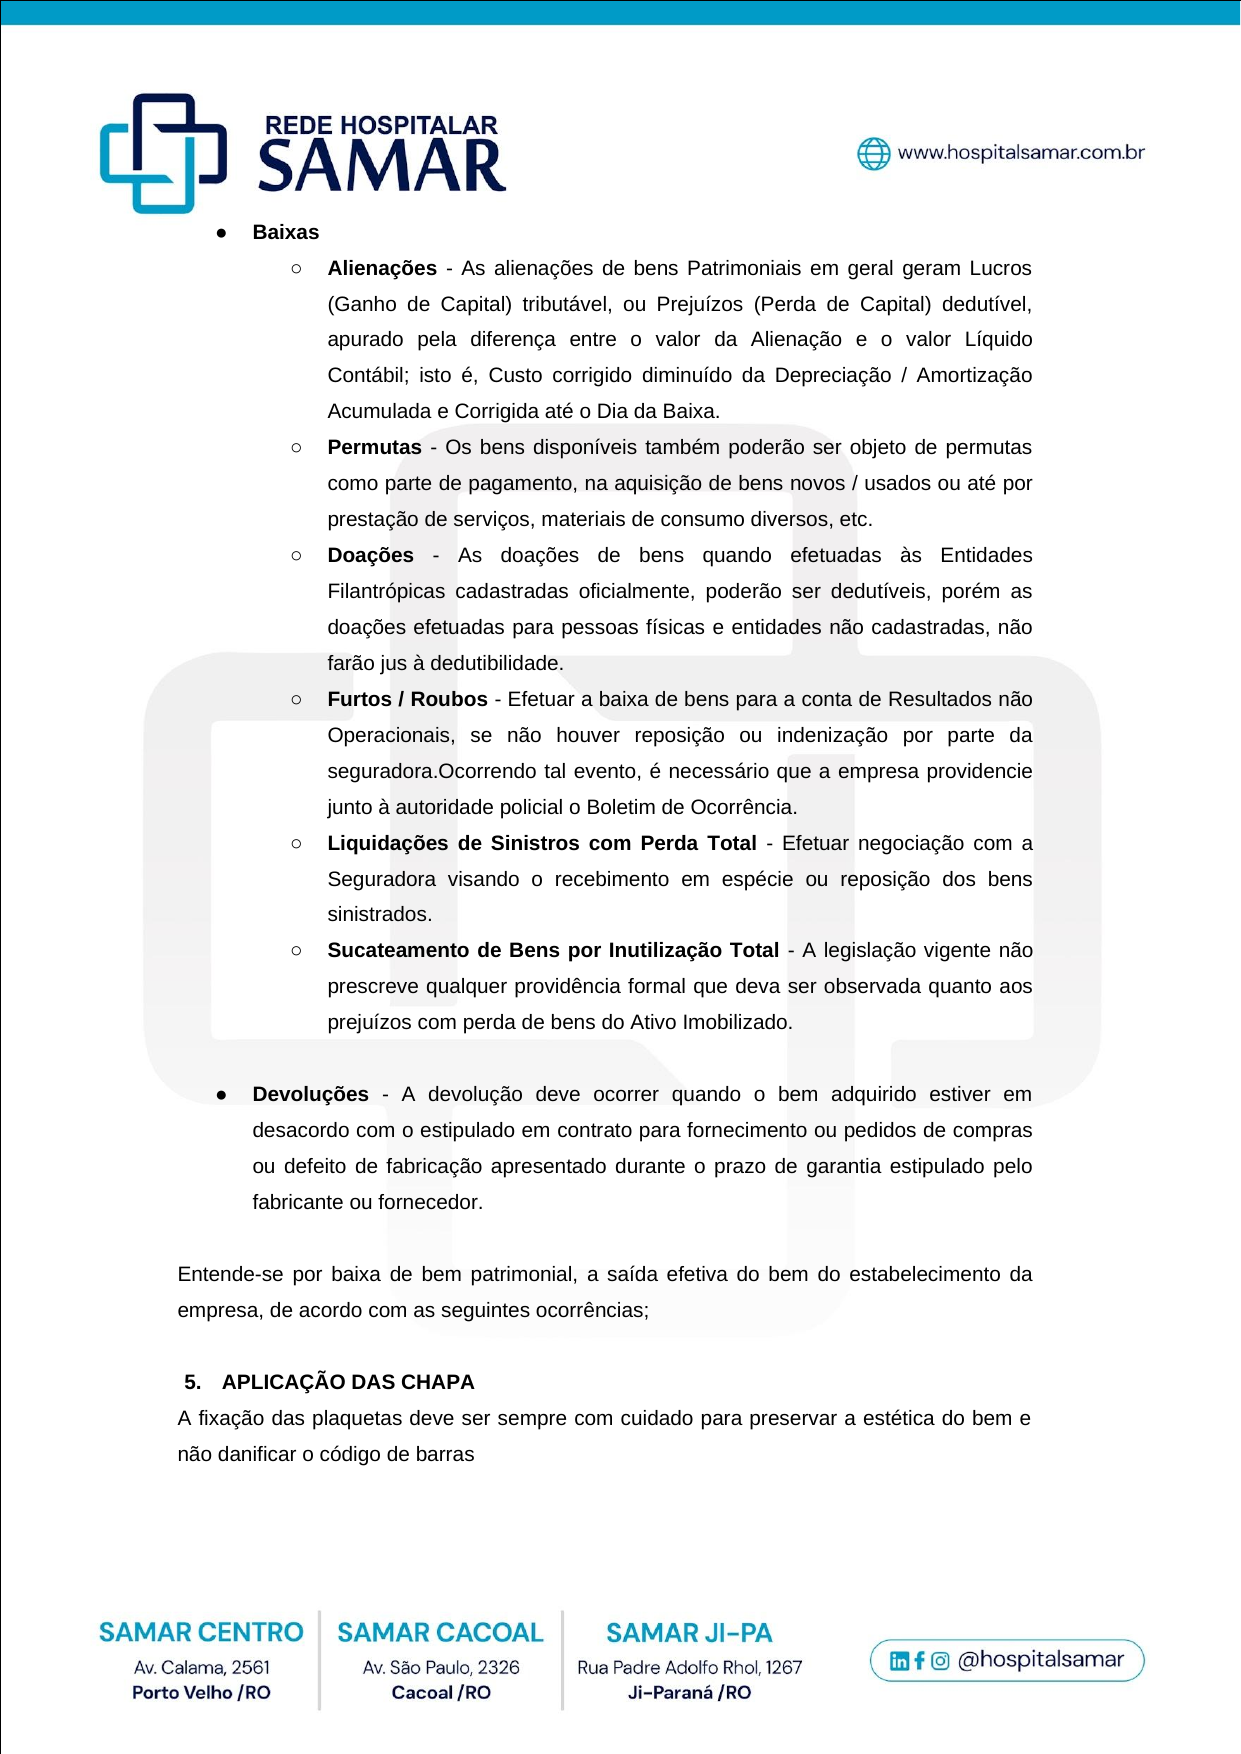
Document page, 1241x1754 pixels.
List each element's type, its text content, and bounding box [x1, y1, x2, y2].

list Doações - As doações de bens quando efetuadas às Entidades Filantrópicas cadastradas oficialmente, poderão ser dedutíveis, porém as doações efetuadas para pessoas físicas e entidades não cadastradas, não farão jus à dedutibilidade. [290, 543, 1033, 675]
list Sucateamento de Bens por Inutilização Total - A legislação vigente não prescreve qualquer providência formal que deva ser observada quanto aos prejuízos com perda de bens do Ativo Imobilizado. [290, 938, 1033, 1034]
list Alienações - As alienações de bens Patrimoniais em geral geram Lucros (Ganho de Capital) tributável, ou Prejuízos (Perda de Capital) dedutível, apurado pela diferença entre o valor da Alienação e o valor Líquido Contábil; isto é, Custo corrigido diminuído da Depreciação / Amortização Acumulada e Corrigida até o Dia da Baixa. [290, 255, 1033, 423]
list Permutas - Os bens disponíveis também poderão ser objeto de permutas como parte de pagamento, na aquisição de bens novos / usados ou até por prestação de serviços, materiais de consumo diversos, etc. [290, 435, 1033, 531]
list Devoluções - A devolução deve ocorrer quando o bem adquirido estiver em desacordo com o estipulado em contrato para fornecimento ou pedidos de compras ou defeito de fabricação apresentado durante o prazo de garantia estipulado pelo fabricante ou fornecedor. [215, 1082, 1033, 1214]
list APLICAÇÃO DAS CHAPA [184, 1369, 1033, 1393]
list Furtos / Roubos - Efetuar a baixa de bens para a conta de Resultados não Operacionais, se não houver reposição ou indenização por parte da seguradora.Ocorrendo tal evento, é necessário que a empresa providencie junto à autoridade policial o Boletim de Ocorrência. [290, 687, 1033, 818]
list Baixas [215, 219, 1033, 243]
picture [1, 24, 1241, 1754]
text Entende-se por baixa de bem patrimonial, a saída efetiva do bem do estabelecimento da empresa, de acordo com as seguintes ocorrências; [177, 1262, 1033, 1322]
list Liquidações de Sinistros com Perda Total - Efetuar negociação com a Seguradora visando o recebimento em espécie ou reposição dos bens sinistrados. [290, 830, 1033, 926]
text A fixação das plaquetas deve ser sempre com cuidado para preservar a estética do bem e não danificar o código de barras [177, 1405, 1033, 1465]
